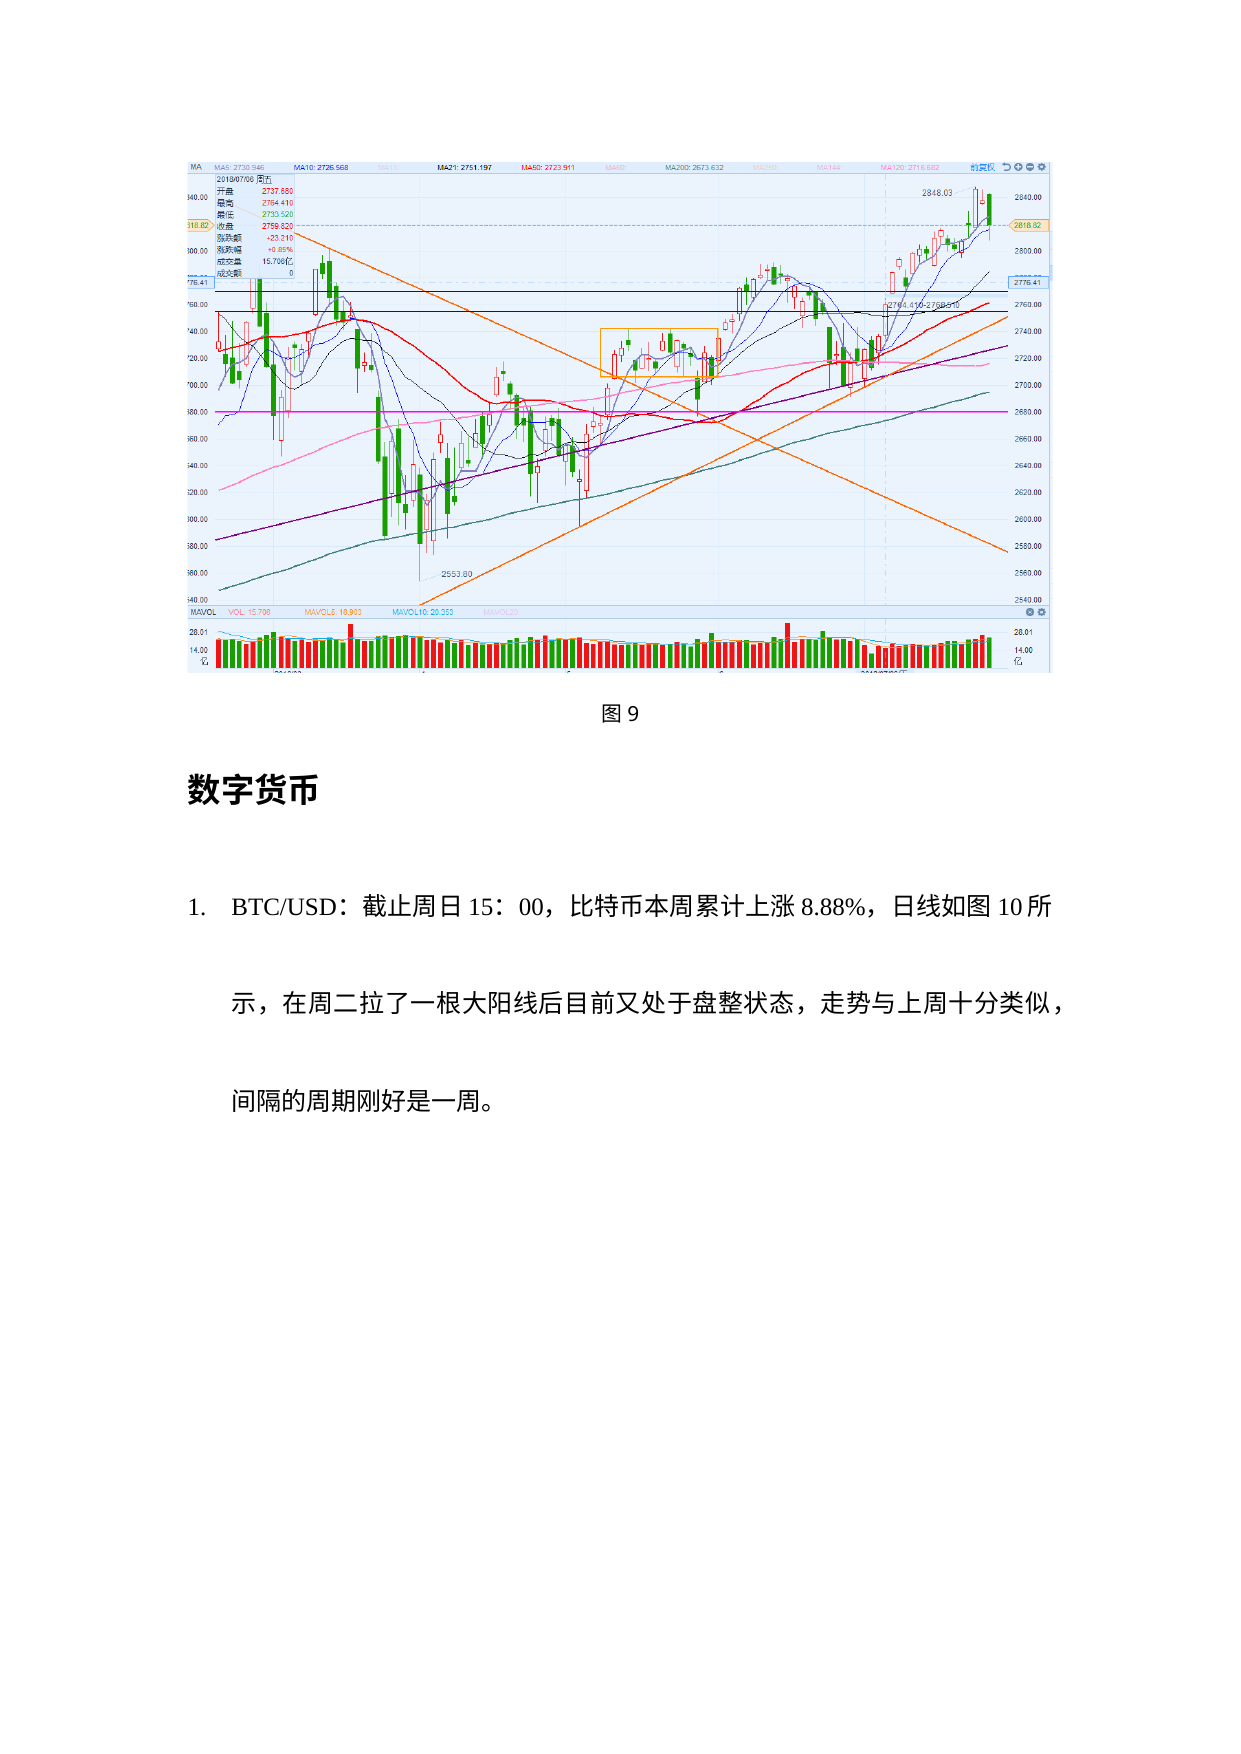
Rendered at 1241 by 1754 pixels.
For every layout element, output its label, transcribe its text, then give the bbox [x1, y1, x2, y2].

list BTC/USD：截止周日15：00，比特币本周累计上涨8.88%，日线如图 10所示，在周二拉了一根大阳线后目前又处于盘整状态，走势与上周十分类似，间隔的周期刚好是一周。 [187, 872, 1053, 1132]
picture [187, 162, 1053, 673]
text 图 9 [187, 696, 1053, 729]
subtitle 数字货币 [187, 756, 1053, 821]
